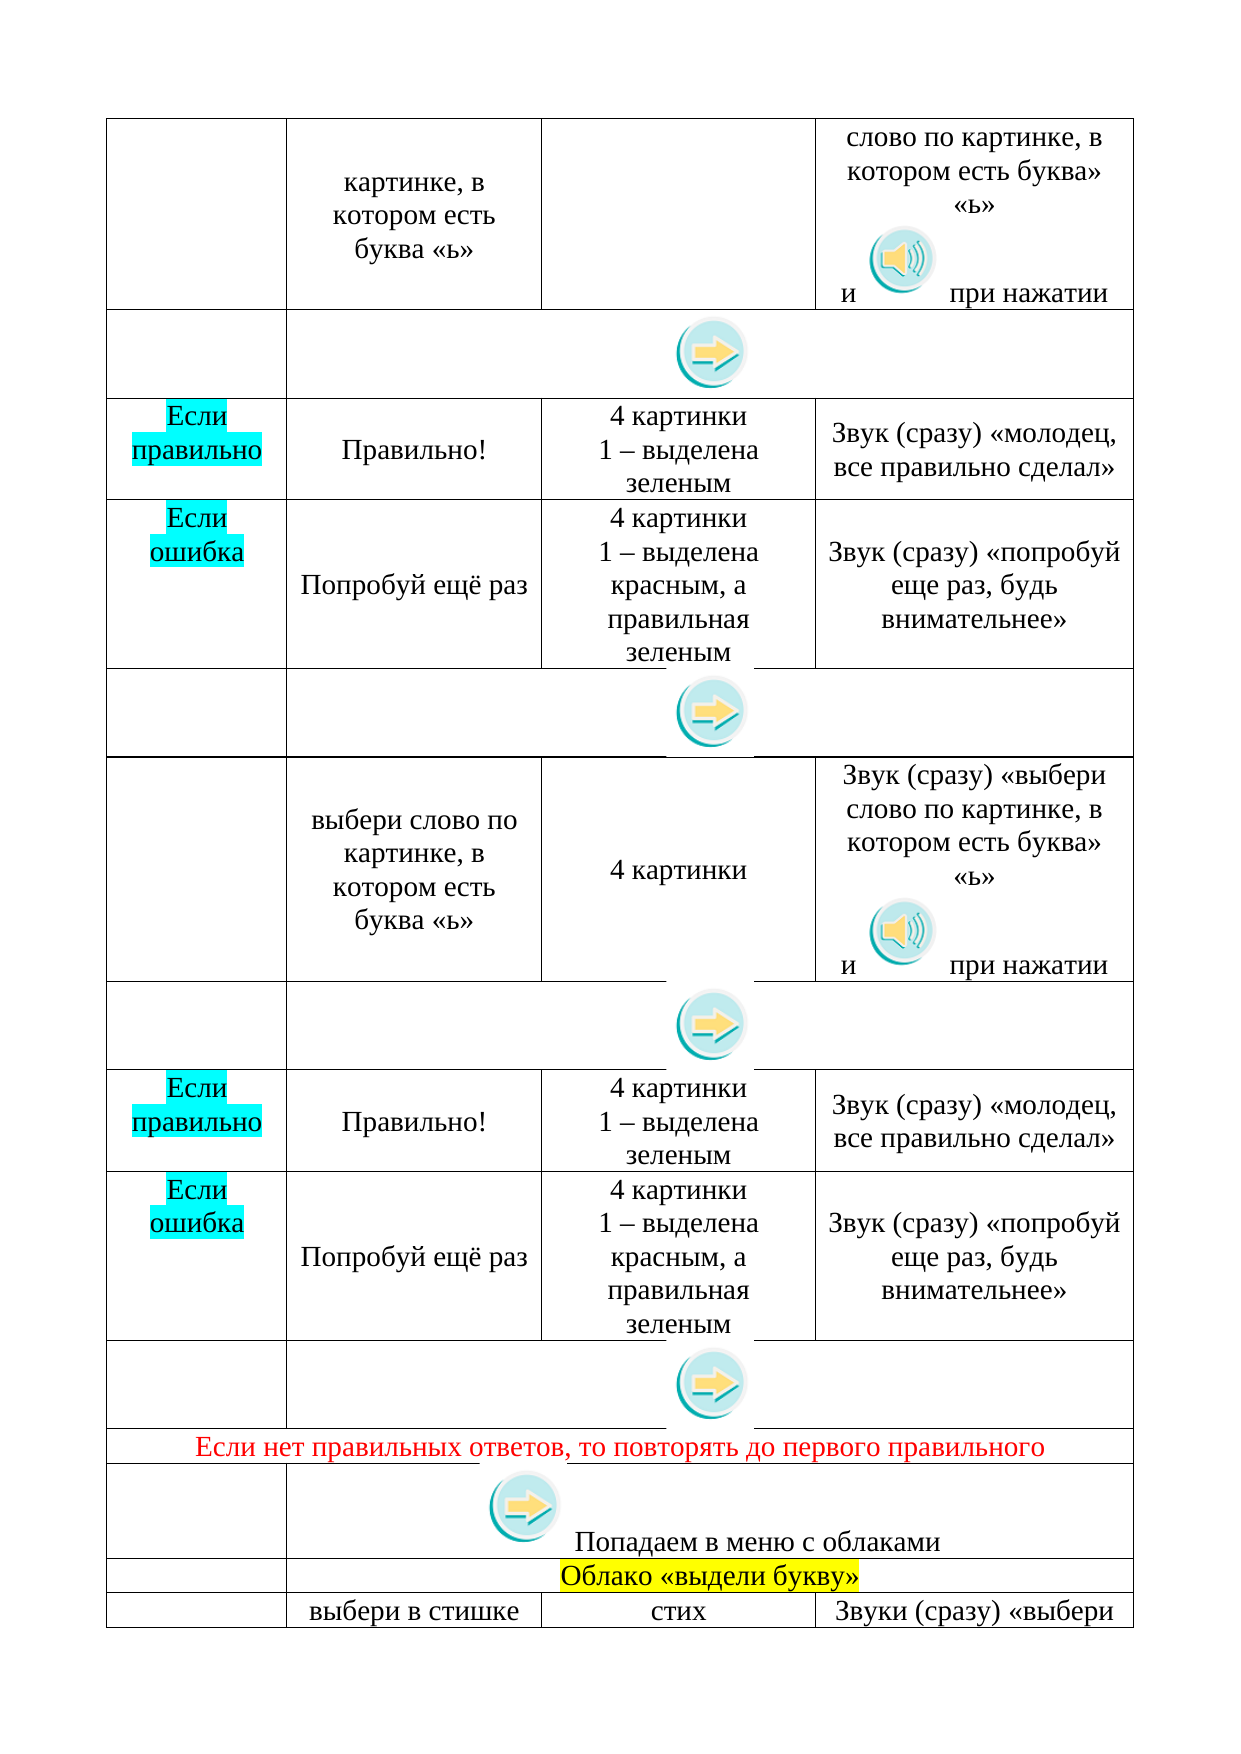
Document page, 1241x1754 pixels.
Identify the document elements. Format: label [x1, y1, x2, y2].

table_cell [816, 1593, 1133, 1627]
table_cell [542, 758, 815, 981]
picture [479, 1463, 567, 1552]
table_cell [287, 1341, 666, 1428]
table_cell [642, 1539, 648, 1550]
picture [856, 219, 942, 303]
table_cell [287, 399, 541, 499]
picture [666, 1340, 754, 1429]
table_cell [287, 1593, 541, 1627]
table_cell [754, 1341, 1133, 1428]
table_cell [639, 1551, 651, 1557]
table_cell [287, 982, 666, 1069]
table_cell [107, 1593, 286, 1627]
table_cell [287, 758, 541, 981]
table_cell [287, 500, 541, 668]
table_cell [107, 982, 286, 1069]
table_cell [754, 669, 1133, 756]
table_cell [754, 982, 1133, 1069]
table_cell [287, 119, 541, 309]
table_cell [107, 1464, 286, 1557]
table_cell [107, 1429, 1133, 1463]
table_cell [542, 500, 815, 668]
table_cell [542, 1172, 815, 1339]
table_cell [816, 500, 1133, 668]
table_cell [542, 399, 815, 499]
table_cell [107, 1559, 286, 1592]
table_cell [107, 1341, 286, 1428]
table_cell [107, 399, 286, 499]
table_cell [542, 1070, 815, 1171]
picture [666, 981, 754, 1070]
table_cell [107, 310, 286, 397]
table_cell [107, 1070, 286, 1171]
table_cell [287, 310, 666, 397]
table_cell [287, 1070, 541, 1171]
picture [666, 310, 754, 398]
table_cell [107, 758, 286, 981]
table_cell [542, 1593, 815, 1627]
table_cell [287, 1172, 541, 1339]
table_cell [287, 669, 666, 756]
picture [856, 891, 942, 975]
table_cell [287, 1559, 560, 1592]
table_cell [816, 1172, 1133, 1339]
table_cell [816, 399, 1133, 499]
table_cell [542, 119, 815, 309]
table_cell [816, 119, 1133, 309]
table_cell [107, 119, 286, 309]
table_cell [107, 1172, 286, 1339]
picture [666, 668, 754, 757]
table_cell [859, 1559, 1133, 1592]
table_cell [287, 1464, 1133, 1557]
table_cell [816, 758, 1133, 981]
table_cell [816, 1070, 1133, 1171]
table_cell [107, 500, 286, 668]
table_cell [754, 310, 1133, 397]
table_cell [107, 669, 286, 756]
